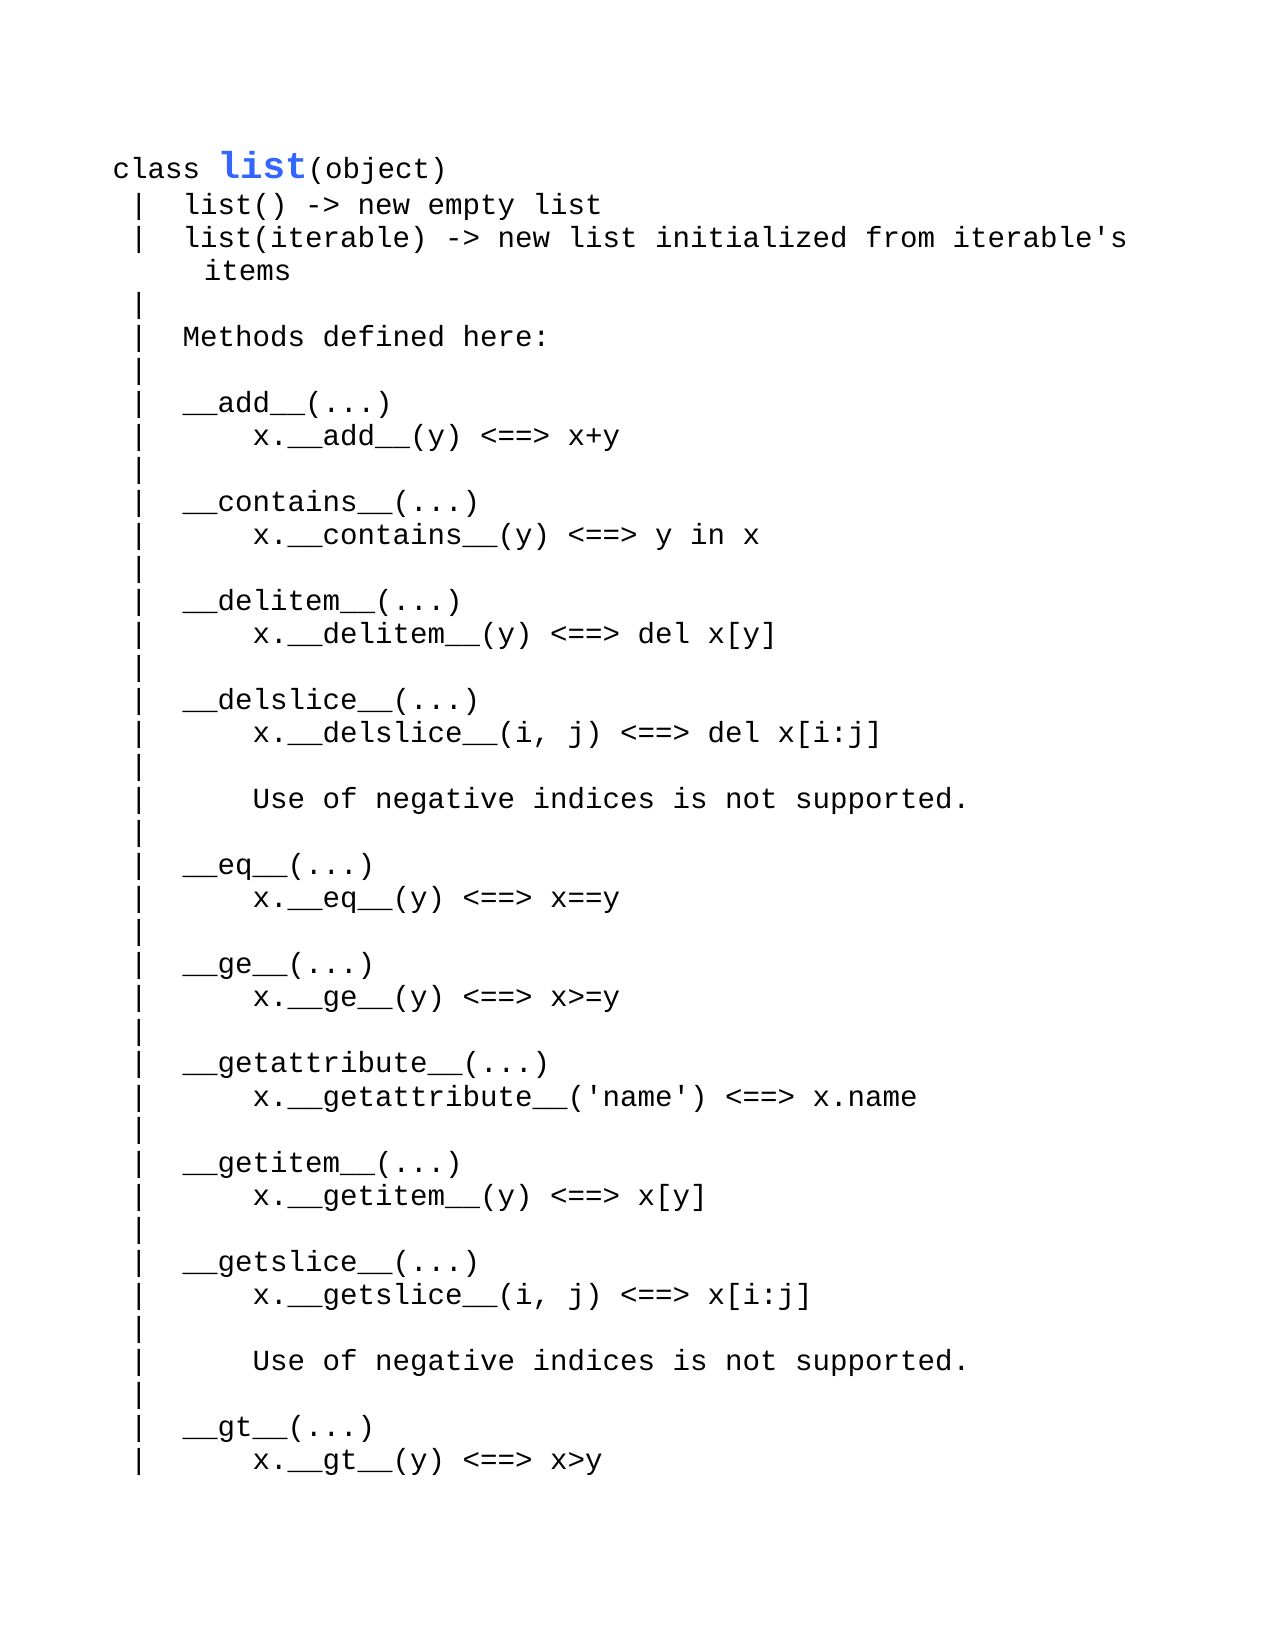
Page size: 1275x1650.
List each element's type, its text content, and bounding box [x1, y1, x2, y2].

text | __getitem__(...) [112, 1148, 1163, 1181]
text | [112, 289, 1163, 322]
text | x.__add__(y) <==> x+y [112, 421, 1163, 454]
text | __add__(...) [112, 388, 1163, 421]
text | x.__eq__(y) <==> x==y [112, 883, 1163, 917]
text | x.__ge__(y) <==> x>=y [112, 983, 1163, 1016]
text | __delslice__(...) [112, 685, 1163, 718]
text | x.__delslice__(i, j) <==> del x[i:j] [112, 718, 1163, 751]
text items [112, 256, 1163, 289]
text | __getslice__(...) [112, 1247, 1163, 1280]
text | x.__getslice__(i, j) <==> x[i:j] [112, 1280, 1163, 1313]
text | list(iterable) -> new list initialized from iterable's [112, 223, 1163, 256]
text | [112, 917, 1163, 949]
text | Use of negative indices is not supported. [112, 784, 1163, 817]
text | x.__getattribute__('name') <==> x.name [112, 1082, 1163, 1115]
text | list() -> new empty list [112, 190, 1163, 223]
text | [112, 1016, 1163, 1049]
text | [112, 1214, 1163, 1247]
text | Use of negative indices is not supported. [112, 1346, 1163, 1379]
text class list(object) [112, 148, 1163, 190]
text | __eq__(...) [112, 851, 1163, 883]
text | __gt__(...) [112, 1412, 1163, 1445]
text | __ge__(...) [112, 949, 1163, 983]
text | [112, 454, 1163, 487]
text | x.__delitem__(y) <==> del x[y] [112, 619, 1163, 652]
text | [112, 817, 1163, 851]
text | x.__getitem__(y) <==> x[y] [112, 1181, 1163, 1214]
text | __delitem__(...) [112, 586, 1163, 619]
text | x.__contains__(y) <==> y in x [112, 520, 1163, 553]
text | [112, 751, 1163, 784]
text | Methods defined here: [112, 322, 1163, 355]
text | __getattribute__(...) [112, 1049, 1163, 1082]
text | __contains__(...) [112, 487, 1163, 520]
text | [112, 553, 1163, 586]
text | [112, 1379, 1163, 1412]
text | [112, 652, 1163, 685]
text | [112, 1115, 1163, 1148]
text | [112, 1313, 1163, 1346]
text | [112, 355, 1163, 388]
text | x.__gt__(y) <==> x>y [112, 1445, 1163, 1478]
